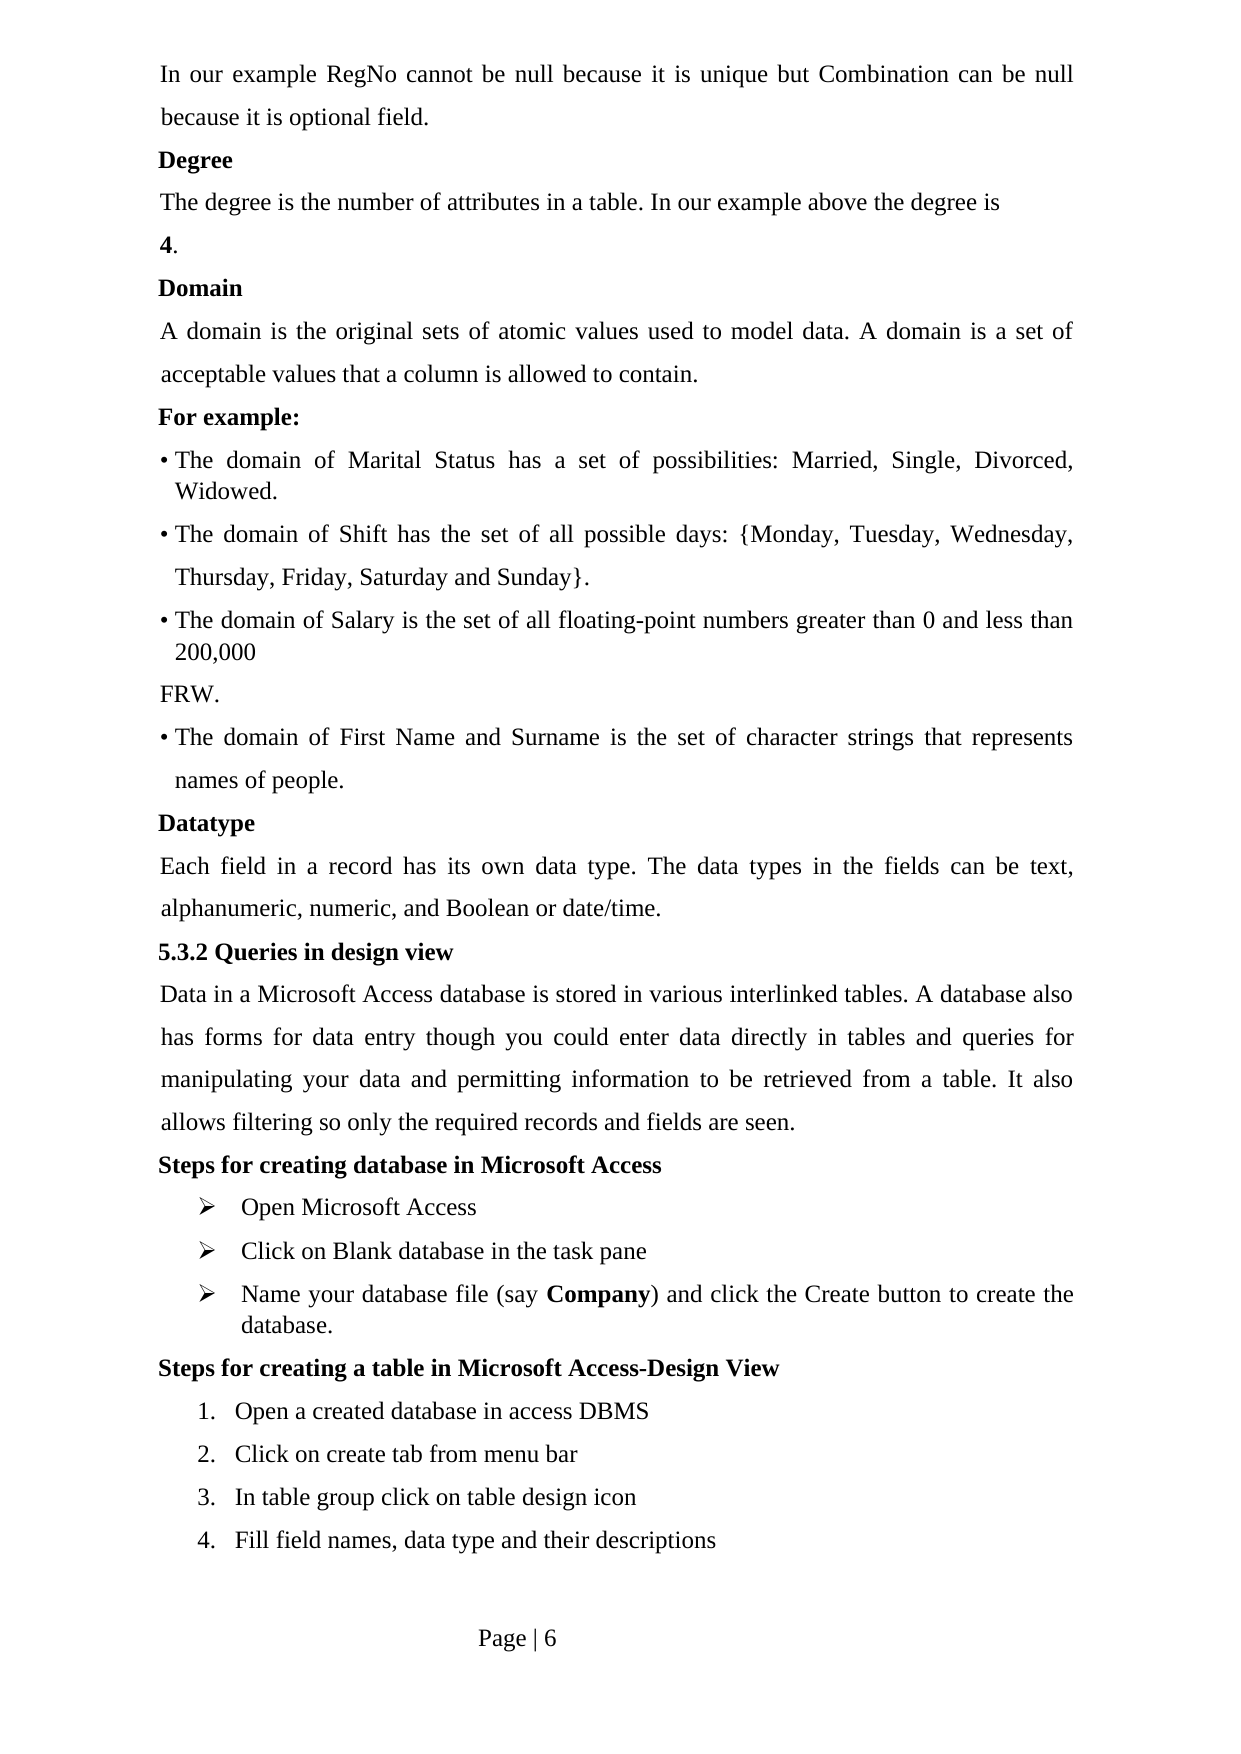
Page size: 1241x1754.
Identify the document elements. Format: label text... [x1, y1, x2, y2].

text Each field in a record has its own data type. The data types in the fields can be text, alphanumeric, numeric, and Boolean or date/time. [159, 851, 1075, 922]
list Open a created database in access DBMS [197, 1396, 1075, 1425]
list Open Microsoft Access [197, 1192, 1075, 1221]
text Steps for creating database in Microsoft Access [158, 1150, 1079, 1178]
text FRW. [159, 679, 1075, 708]
text A domain is the original sets of atomic values used to model data. A domain is a set of acceptable values that a column is allowed to contain. [159, 316, 1075, 388]
list Name your database file (say Company) and click the Create button to create the database. [197, 1279, 1075, 1339]
list The domain of Marital Status has a set of possibilities: Married, Single, Divorced, Widowed. [159, 445, 1075, 505]
list The domain of First Name and Surname is the set of character strings that represents names of people. [159, 722, 1075, 794]
text For example: [158, 402, 1079, 431]
text 4. [159, 230, 1075, 259]
text Degree [158, 145, 1079, 173]
list The domain of Salary is the set of all floating-point numbers greater than 0 and less than 200,000 [159, 605, 1075, 666]
text 5.3.2 Queries in design view [158, 937, 1079, 965]
list Click on Blank database in the task pane [197, 1236, 1075, 1264]
list The domain of Shift has the set of all possible days: {Monday, Tuesday, Wednesday, Thursday, Friday, Saturday and Sunday}. [159, 519, 1075, 591]
text Domain [158, 273, 1079, 302]
text In our example RegNo cannot be null because it is unique but Combination can be null because it is optional field. [159, 59, 1075, 130]
list Fill field names, data type and their descriptions [197, 1525, 1075, 1554]
text Steps for creating a table in Microsoft Access-Design View [158, 1353, 1079, 1382]
text The degree is the number of attributes in a table. In our example above the degree is [159, 187, 1075, 216]
text Datatype [158, 808, 1079, 837]
list In table group click on table design icon [197, 1482, 1075, 1511]
text Data in a Microsoft Access database is stored in various interlinked tables. A database also has forms for data entry though you could enter data directly in tables and queries for manipulating your data and permitting information to be retrieved from a table. It also allows filtering so only the required records and fields are seen. [159, 979, 1075, 1136]
list Click on create tab from menu bar [197, 1439, 1075, 1468]
